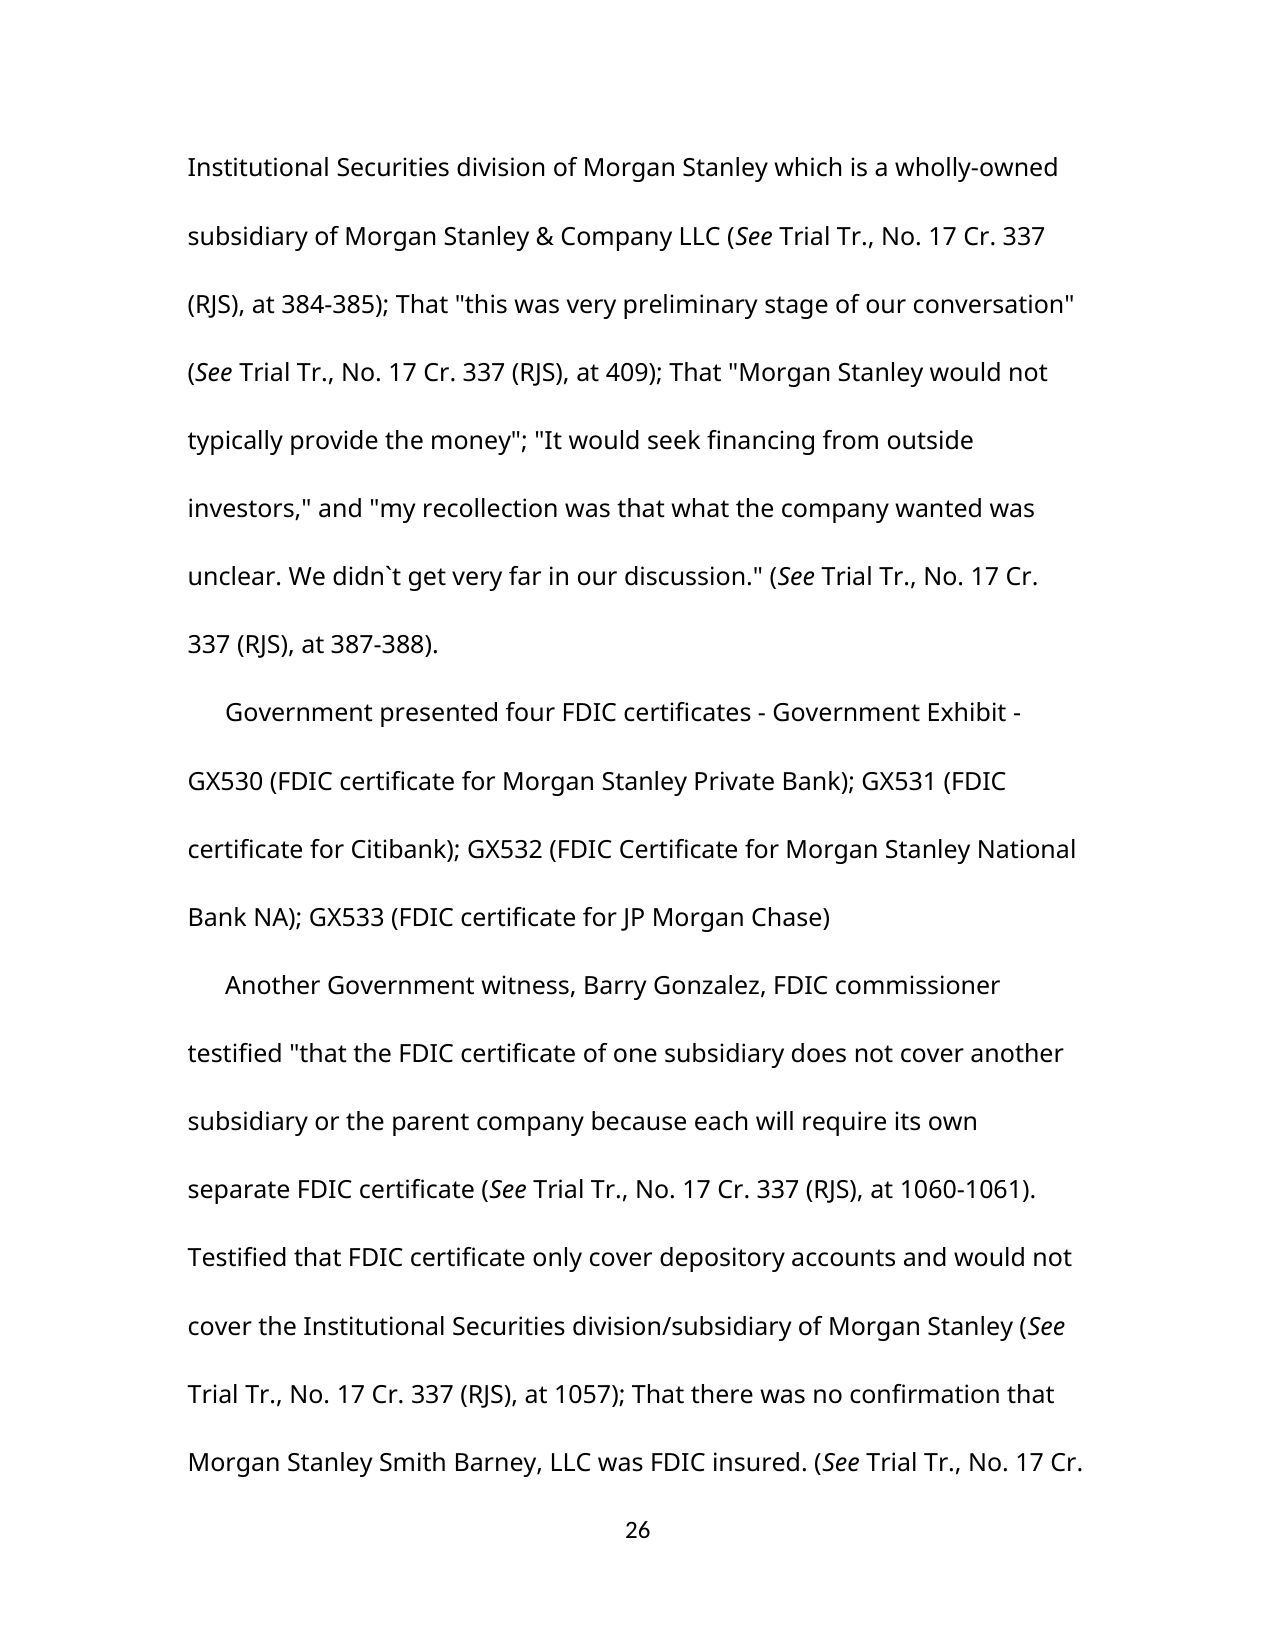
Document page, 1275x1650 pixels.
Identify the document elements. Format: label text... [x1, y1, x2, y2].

text Government presented four FDIC certificates - Government Exhibit - GX530 (FDIC certificate for Morgan Stanley Private Bank); GX531 (FDIC certificate for Citibank); GX532 (FDIC Certificate for Morgan Stanley National Bank NA); GX533 (FDIC certificate for JP Morgan Chase) [187, 695, 1087, 933]
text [187, 150, 1087, 661]
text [187, 967, 1087, 1478]
